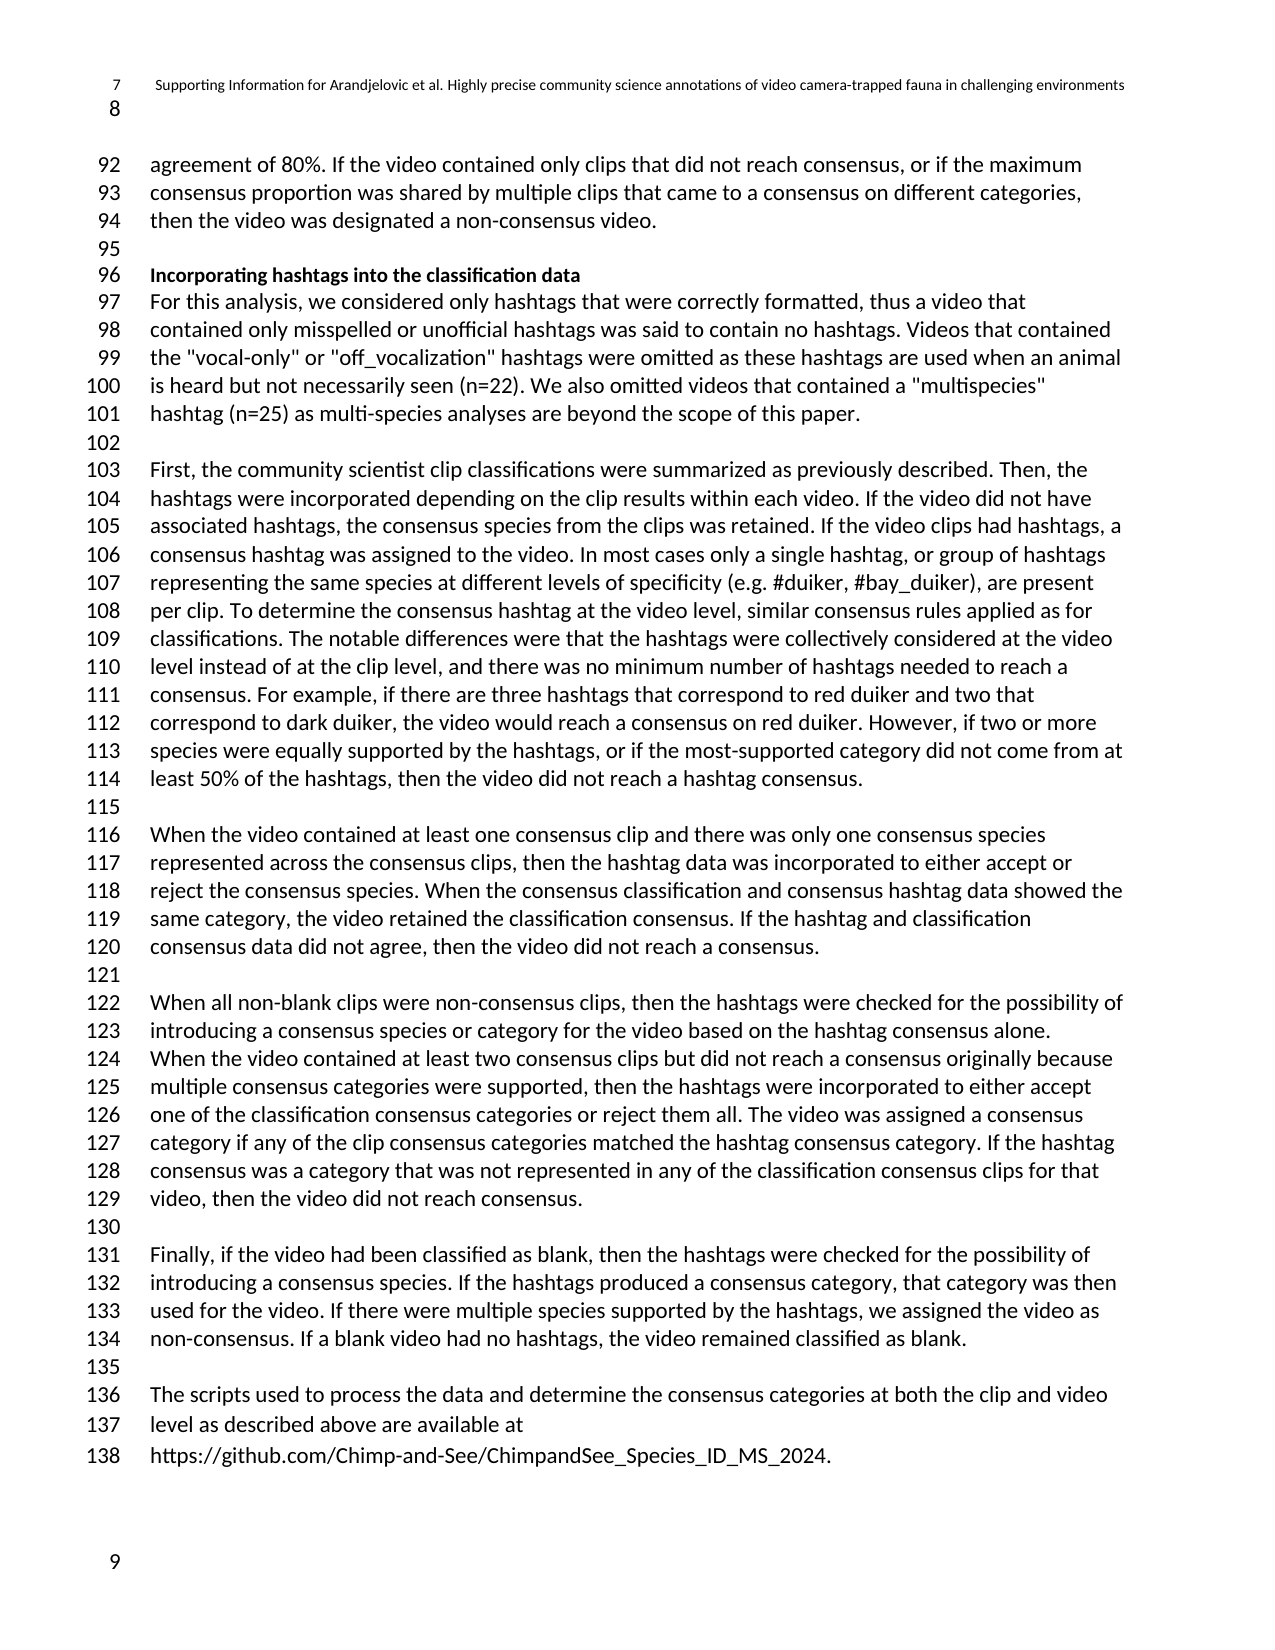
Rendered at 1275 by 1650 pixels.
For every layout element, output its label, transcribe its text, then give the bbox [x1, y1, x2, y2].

text The scripts used to process the data and determine the consensus categories at both the clip and video level as described above are available at https://github.com/Chimp-and-See/ChimpandSee_Species_ID_MS_2024. [150, 1380, 1125, 1469]
text When all non-blank clips were non-consensus clips, then the hashtags were checked for the possibility of introducing a consensus species or category for the video based on the hashtag consensus alone. [150, 988, 1125, 1044]
text First, the community scientist clip classifications were summarized as previously described. Then, the hashtags were incorporated depending on the clip results within each video. If the video did not have associated hashtags, the consensus species from the clips was retained. If the video clips had hashtags, a consensus hashtag was assigned to the video. In most cases only a single hashtag, or group of hashtags representing the same species at different levels of specificity (e.g. #duiker, #bay_duiker), are present per clip. To determine the consensus hashtag at the video level, similar consensus rules applied as for classifications. The notable differences were that the hashtags were collectively considered at the video level instead of at the clip level, and there was no minimum number of hashtags needed to reach a consensus. For example, if there are three hashtags that correspond to red duiker and two that correspond to dark duiker, the video would reach a consensus on red duiker. However, if two or more species were equally supported by the hashtags, or if the most-supported category did not come from at least 50% of the hashtags, then the video did not reach a hashtag consensus. [150, 456, 1125, 792]
text When the video contained at least two consensus clips but did not reach a consensus originally because multiple consensus categories were supported, then the hashtags were incorporated to either accept one of the classification consensus categories or reject them all. The video was assigned a consensus category if any of the clip consensus categories matched the hashtag consensus category. If the hashtag consensus was a category that was not represented in any of the classification consensus clips for that video, then the video did not reach consensus. [150, 1044, 1125, 1212]
text Finally, if the video had been classified as blank, then the hashtags were checked for the possibility of introducing a consensus species. If the hashtags produced a consensus category, that category was then used for the video. If there were multiple species supported by the hashtags, we assigned the video as non-consensus. If a blank video had no hashtags, the video remained classified as blank. [150, 1240, 1125, 1352]
text For this analysis, we considered only hashtags that were correctly formatted, thus a video that contained only misspelled or unofficial hashtags was said to contain no hashtags. Videos that contained the "vocal-only" or "off_vocalization" hashtags were omitted as these hashtags are used when an animal is heard but not necessarily seen (n=22). We also omitted videos that contained a "multispecies" hashtag (n=25) as multi-species analyses are beyond the scope of this paper. [150, 287, 1125, 428]
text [150, 150, 1125, 234]
subtitle Incorporating hashtags into the classification data [150, 262, 1125, 287]
text When the video contained at least one consensus clip and there was only one consensus species represented across the consensus clips, then the hashtag data was incorporated to either accept or reject the consensus species. When the consensus classification and consensus hashtag data showed the same category, the video retained the classification consensus. If the hashtag and classification consensus data did not agree, then the video did not reach a consensus. [150, 820, 1125, 960]
